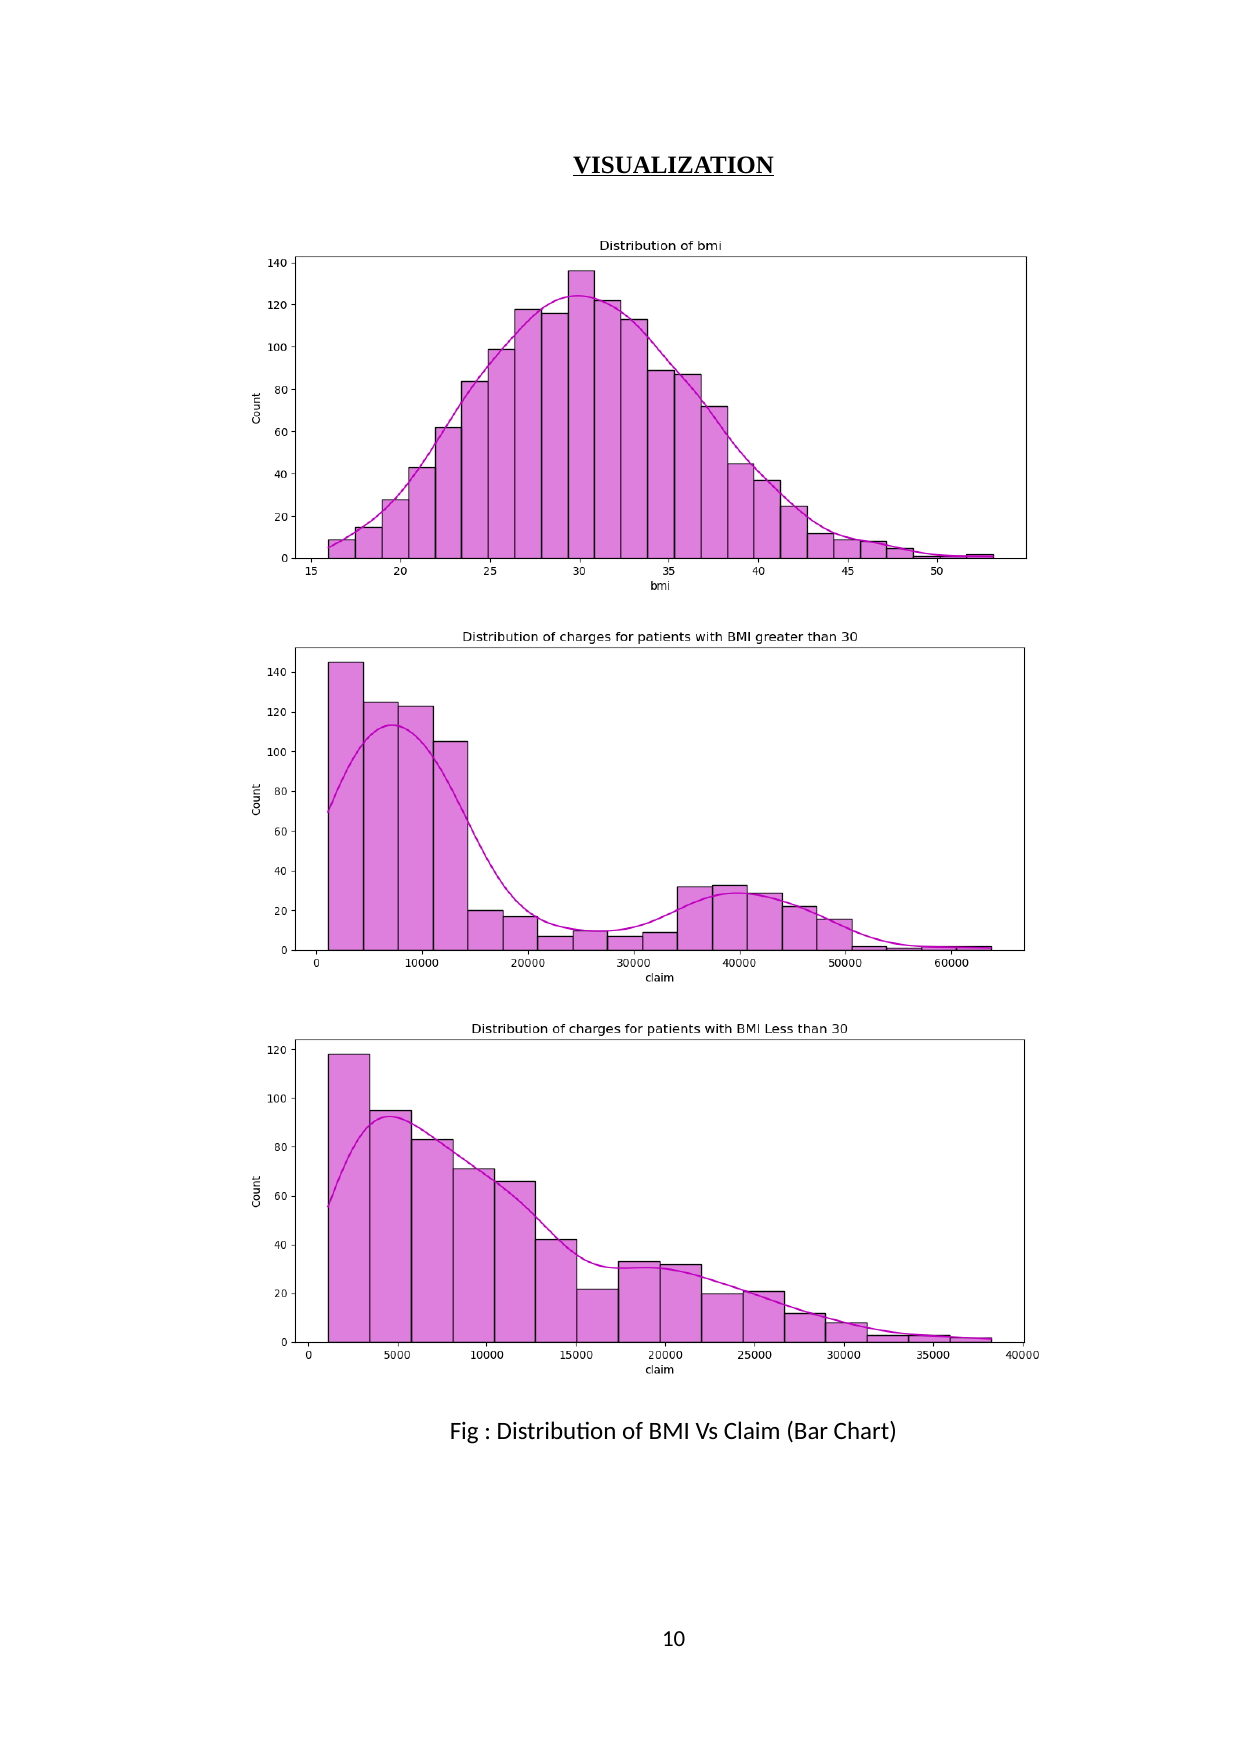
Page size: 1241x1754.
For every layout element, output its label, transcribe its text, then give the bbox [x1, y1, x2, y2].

picture [177, 209, 1120, 1385]
text VISUALIZATION [177, 150, 1169, 179]
text Fig : Distribution of BMI Vs Claim (Bar Chart) [177, 1415, 1169, 1446]
